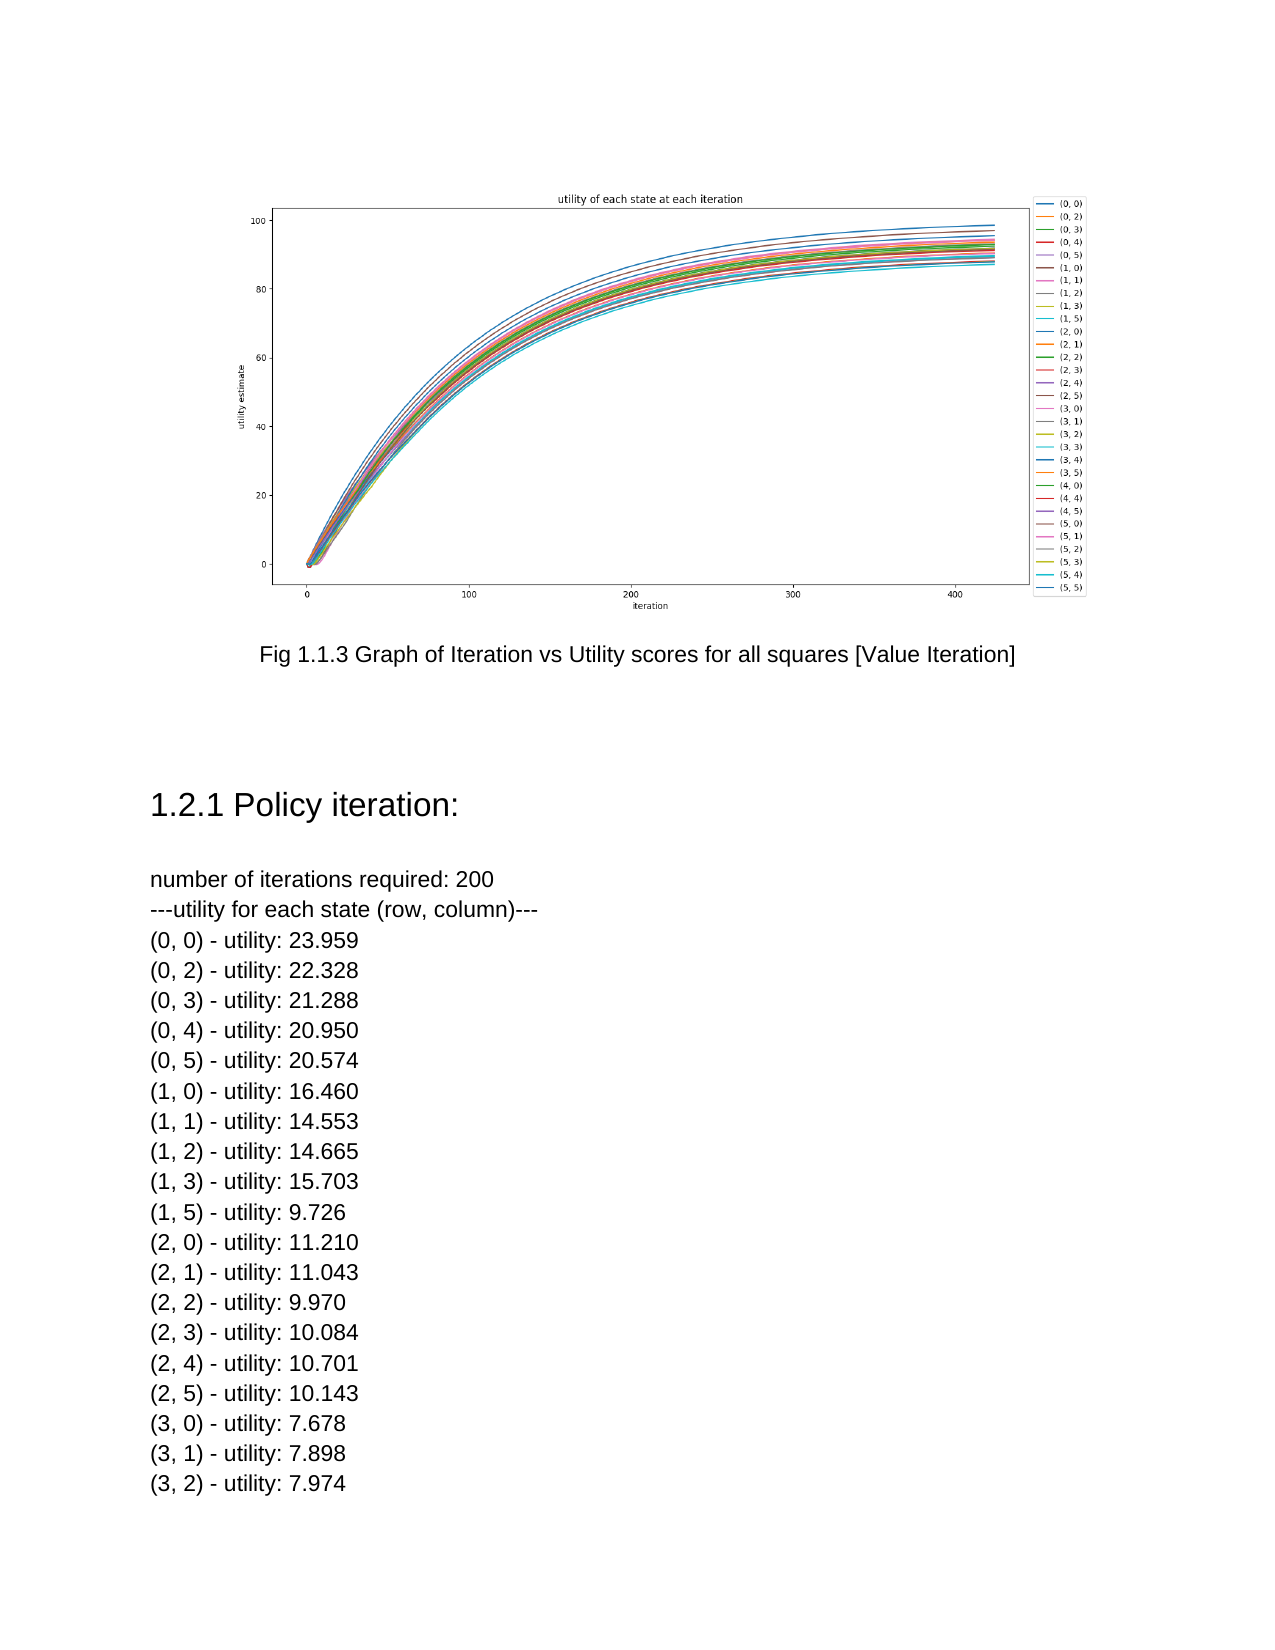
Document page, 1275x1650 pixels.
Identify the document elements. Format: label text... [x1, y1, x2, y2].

text (0, 0) - utility: 23.959 [150, 927, 1125, 953]
text (2, 3) - utility: 10.084 [150, 1319, 1125, 1346]
picture [150, 150, 1125, 638]
subtitle 1.2.1 Policy iteration: [150, 785, 1125, 823]
text (2, 1) - utility: 11.043 [150, 1259, 1125, 1285]
text (1, 2) - utility: 14.665 [150, 1138, 1125, 1164]
text (0, 3) - utility: 21.288 [150, 987, 1125, 1013]
text (0, 5) - utility: 20.574 [150, 1047, 1125, 1074]
text (2, 4) - utility: 10.701 [150, 1349, 1125, 1376]
text (0, 4) - utility: 20.950 [150, 1017, 1125, 1043]
text (2, 0) - utility: 11.210 [150, 1229, 1125, 1255]
text (1, 0) - utility: 16.460 [150, 1078, 1125, 1104]
text (0, 2) - utility: 22.328 [150, 957, 1125, 983]
text (2, 2) - utility: 9.970 [150, 1289, 1125, 1315]
text (3, 0) - utility: 7.678 [150, 1410, 1125, 1436]
text Fig 1.1.3 Graph of Iteration vs Utility scores for all squares [Value Iteration] [150, 641, 1125, 668]
text number of iterations required: 200 [150, 866, 1125, 892]
text (1, 5) - utility: 9.726 [150, 1198, 1125, 1225]
text (1, 1) - utility: 14.553 [150, 1108, 1125, 1134]
text (3, 2) - utility: 7.974 [150, 1470, 1125, 1497]
text ---utility for each state (row, column)--- [150, 896, 1125, 923]
text (2, 5) - utility: 10.143 [150, 1380, 1125, 1406]
text (1, 3) - utility: 15.703 [150, 1168, 1125, 1194]
text (3, 1) - utility: 7.898 [150, 1440, 1125, 1466]
